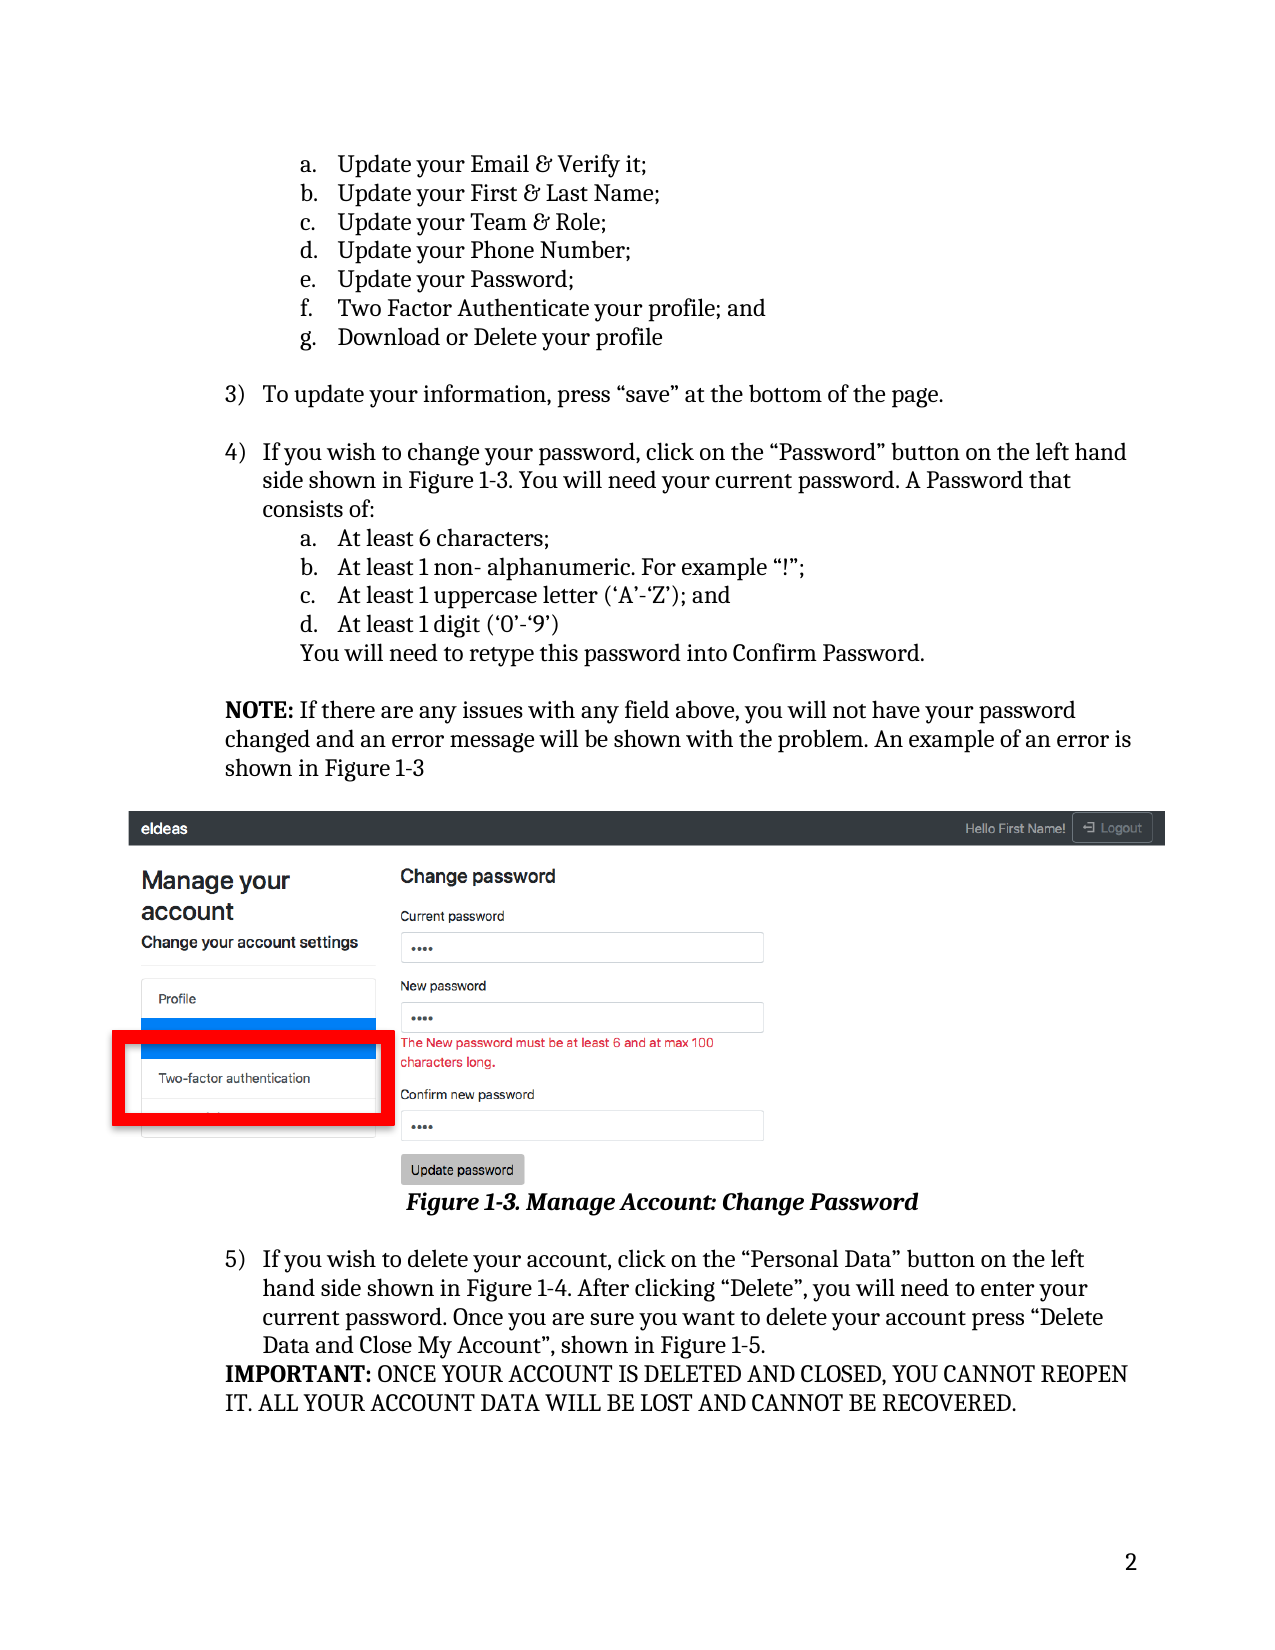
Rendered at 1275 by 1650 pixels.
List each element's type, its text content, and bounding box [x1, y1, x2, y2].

picture [128, 811, 1165, 1188]
list Two Factor Authenticate your profile; and [300, 294, 1137, 322]
list Update your Team & Role; [300, 207, 1137, 236]
list At least 6 characters; [300, 524, 1137, 552]
list Download or Delete your profile [300, 322, 1137, 351]
list At least 1 non- alphanumeric. For example “!”; [300, 552, 1137, 581]
text Figure 1-3. Manage Account: Change Password [187, 1188, 1137, 1216]
picture [128, 1044, 381, 1113]
text You will need to retype this password into Confirm Password. [300, 639, 1137, 667]
list Update your Password; [300, 265, 1137, 294]
list At least 1 uppercase letter (‘A’-‘Z’); and [300, 581, 1137, 610]
list Update your First & Last Name; [300, 179, 1137, 207]
list Update your Email & Verify it; [300, 150, 1137, 179]
list At least 1 digit (‘0’-‘9’) [300, 610, 1137, 639]
list If you wish to delete your account, click on the “Personal Data” button on the left hand side shown in Figure 1-4. After clicking “Delete”, you will need to enter your current password. Once you are sure you want to delete your account press “Delete Data and Close My Account”, shown in Figure 1-5. [225, 1245, 1137, 1360]
text IMPORTANT: ONCE YOUR ACCOUNT IS DELETED AND CLOSED, YOU CANNOT REOPEN IT. ALL YOUR ACCOUNT DATA WILL BE LOST AND CANNOT BE RECOVERED. [225, 1360, 1137, 1418]
list If you wish to change your password, click on the “Password” button on the left hand side shown in Figure 1-3. You will need your current password. A Password that consists of: [225, 437, 1137, 524]
list To update your information, press “save” at the bottom of the page. [225, 380, 1137, 409]
list Update your Phone Number; [300, 236, 1137, 265]
text NOTE: If there are any issues with any field above, you will not have your password changed and an error message will be shown with the problem. An example of an error is shown in Figure 1-3 [225, 696, 1137, 782]
